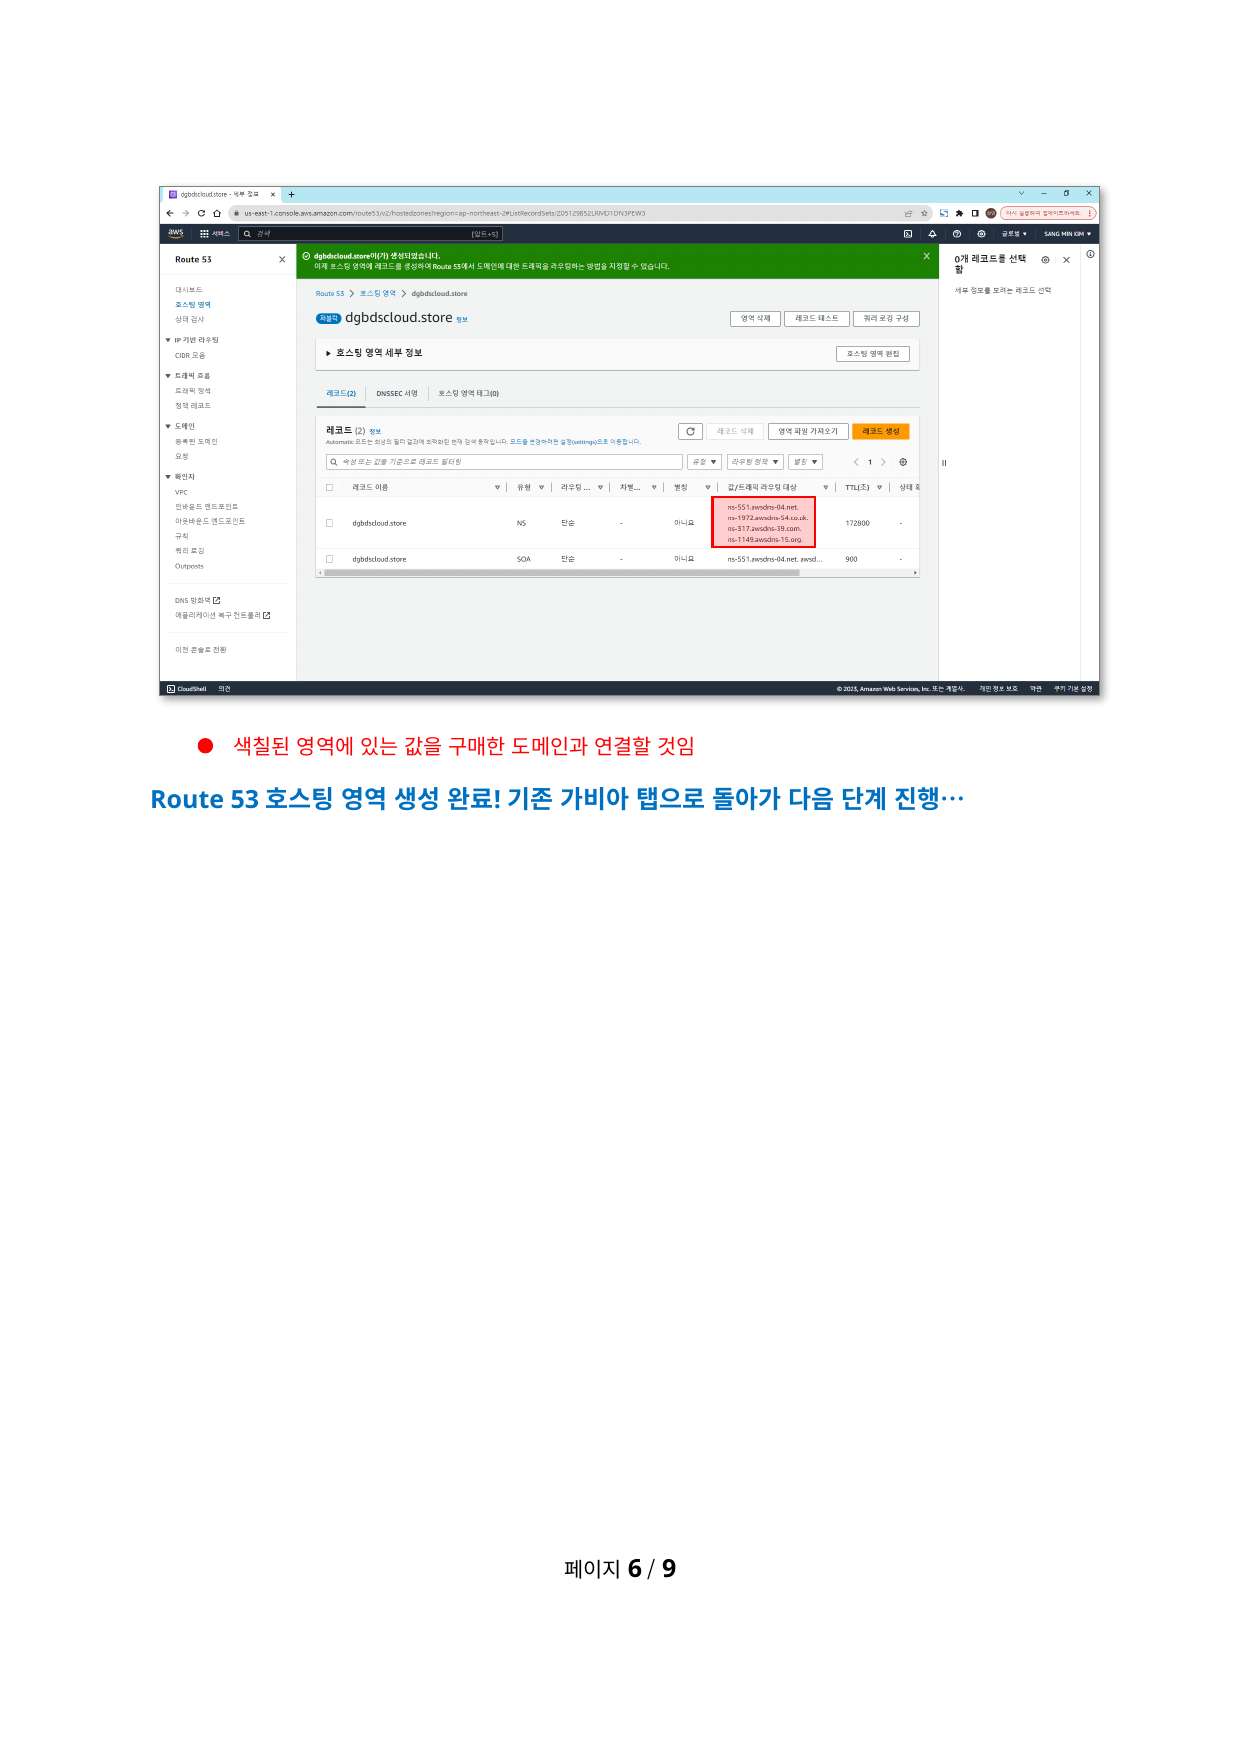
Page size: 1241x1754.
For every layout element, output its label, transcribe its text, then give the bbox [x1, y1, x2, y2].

list 색칠된 영역에 있는 값을 구매한 도메인과 연결할 것임 [196, 731, 1090, 761]
picture [160, 187, 1099, 695]
text Route 53 호스팅 영역 생성 완료! 기존 가비아 탭으로 돌아가 다음 단계 진행… [150, 780, 1090, 816]
